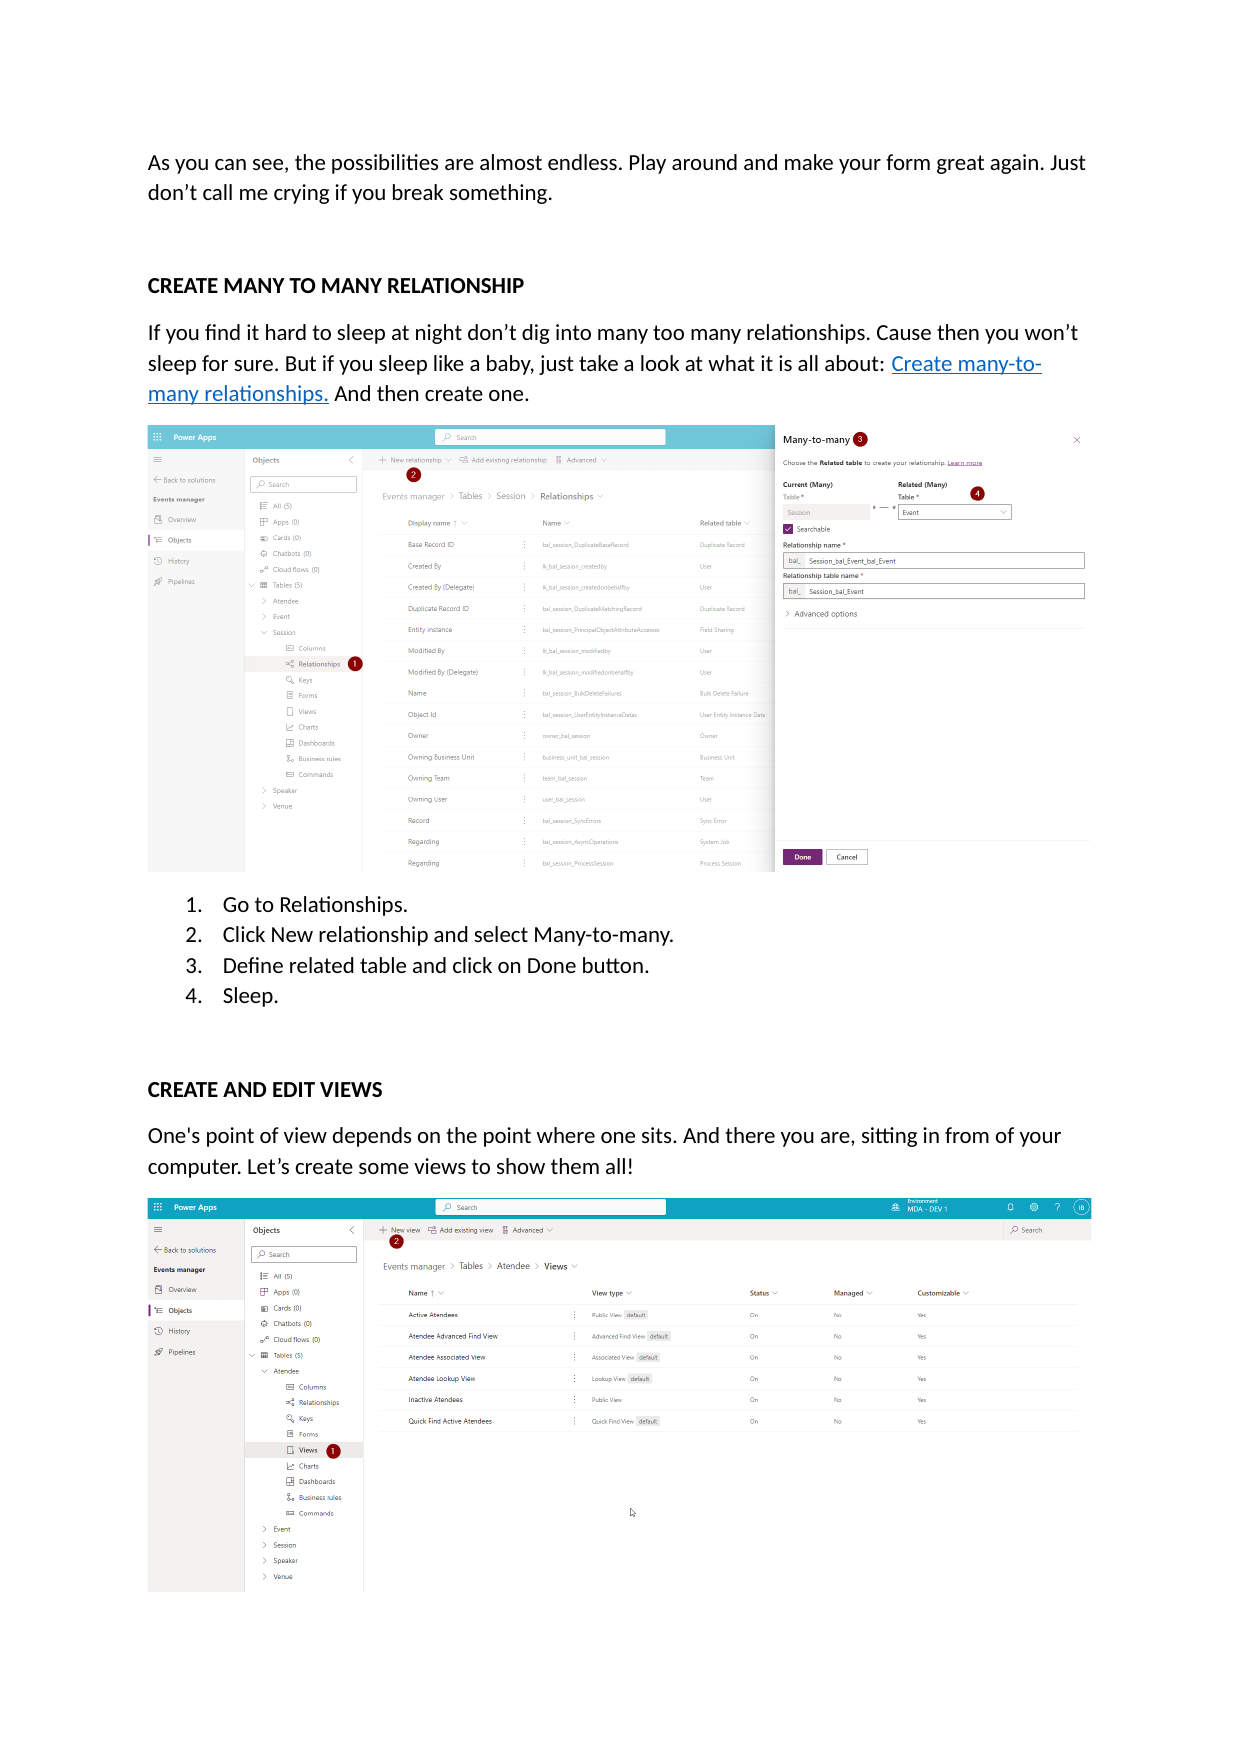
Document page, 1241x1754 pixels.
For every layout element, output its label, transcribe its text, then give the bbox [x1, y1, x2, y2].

list Go to Relationships. [185, 890, 1093, 918]
picture [147, 425, 1091, 872]
list Sleep. [185, 981, 1093, 1009]
list Define related table and click on Done button. [185, 951, 1093, 979]
text CREATE AND EDIT VIEWS [148, 1075, 1093, 1103]
text CREATE MANY TO MANY RELATIONSHIP [148, 272, 1093, 299]
picture [147, 1198, 1092, 1592]
list Click New relationship and select Many-to-many. [185, 921, 1093, 948]
text One's point of view depends on the point where one sits. And there you are, sitting in from of your computer. Let’s create some views to show them all! [148, 1122, 1093, 1180]
text As you can see, the possibilities are almost endless. Play around and make your form great again. Just don’t call me crying if you break something. [148, 148, 1093, 206]
text If you find it hard to sleep at night don’t dig into many too many relationships. Cause then you won’t sleep for sure. But if you sleep like a baby, just take a look at what it is all about: Create many-to-many relationships. And then create one. [148, 318, 1093, 407]
